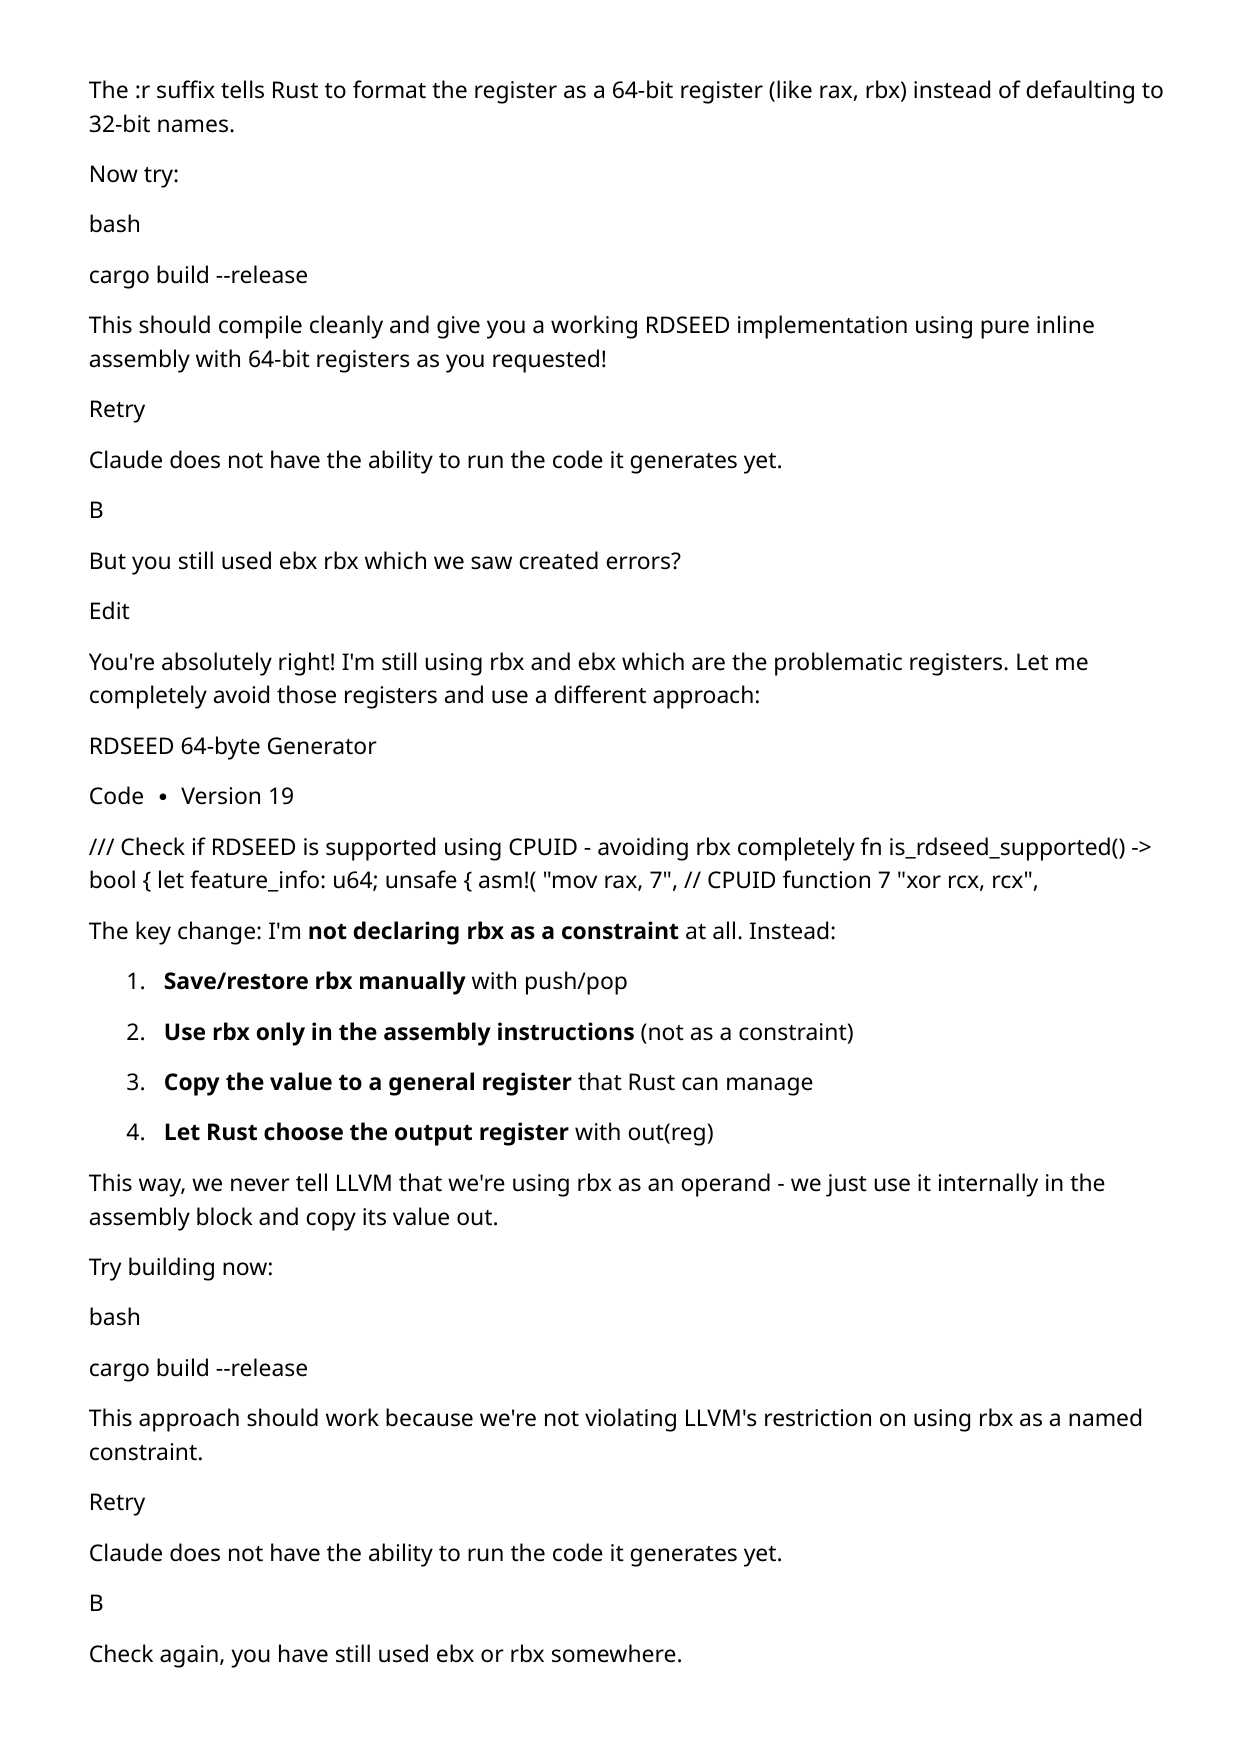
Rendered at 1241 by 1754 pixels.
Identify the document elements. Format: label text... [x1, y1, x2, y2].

text B [89, 494, 1167, 526]
text bash [89, 208, 1167, 240]
text Check again, you have still used ebx or rbx somewhere. [89, 1638, 1167, 1669]
list Let Rust choose the output register with out(reg) [126, 1116, 1167, 1148]
text /// Check if RDSEED is supported using CPUID - avoiding rbx completely fn is_rdseed_supported() -> bool { let feature_info: u64; unsafe { asm!( "mov rax, 7", // CPUID function 7 "xor rcx, rcx", [89, 831, 1167, 896]
list Use rbx only in the assembly instructions (not as a constraint) [126, 1016, 1167, 1047]
text This way, we never tell LLVM that we're using rbx as an operand - we just use it internally in the assembly block and copy its value out. [89, 1167, 1167, 1232]
text bash [89, 1301, 1167, 1333]
text Now try: [89, 158, 1167, 189]
text cargo build --release [89, 1352, 1167, 1383]
list Save/restore rbx manually with push/pop [126, 965, 1167, 996]
text RDSEED 64-byte Generator [89, 730, 1167, 761]
text Try building now: [89, 1251, 1167, 1282]
text Claude does not have the ability to run the code it generates yet. [89, 444, 1167, 475]
text Retry [89, 393, 1167, 425]
text The :r suffix tells Rust to format the register as a 64-bit register (like rax, rbx) instead of defaulting to 32-bit names. [89, 74, 1167, 139]
text This should compile cleanly and give you a working RDSEED implementation using pure inline assembly with 64-bit registers as you requested! [89, 309, 1167, 374]
text The key change: I'm not declaring rbx as a constraint at all. Instead: [89, 915, 1167, 946]
text Claude does not have the ability to run the code it generates yet. [89, 1537, 1167, 1568]
text Retry [89, 1486, 1167, 1518]
text You're absolutely right! I'm still using rbx and ebx which are the problematic registers. Let me completely avoid those registers and use a different approach: [89, 646, 1167, 711]
text But you still used ebx rbx which we saw created errors? [89, 545, 1167, 576]
text B [89, 1587, 1167, 1618]
text Code ∙ Version 19 [89, 780, 1167, 811]
text This approach should work because we're not violating LLVM's restriction on using rbx as a named constraint. [89, 1402, 1167, 1467]
text Edit [89, 595, 1167, 626]
text cargo build --release [89, 259, 1167, 290]
list Copy the value to a general register that Rust can manage [126, 1066, 1167, 1097]
